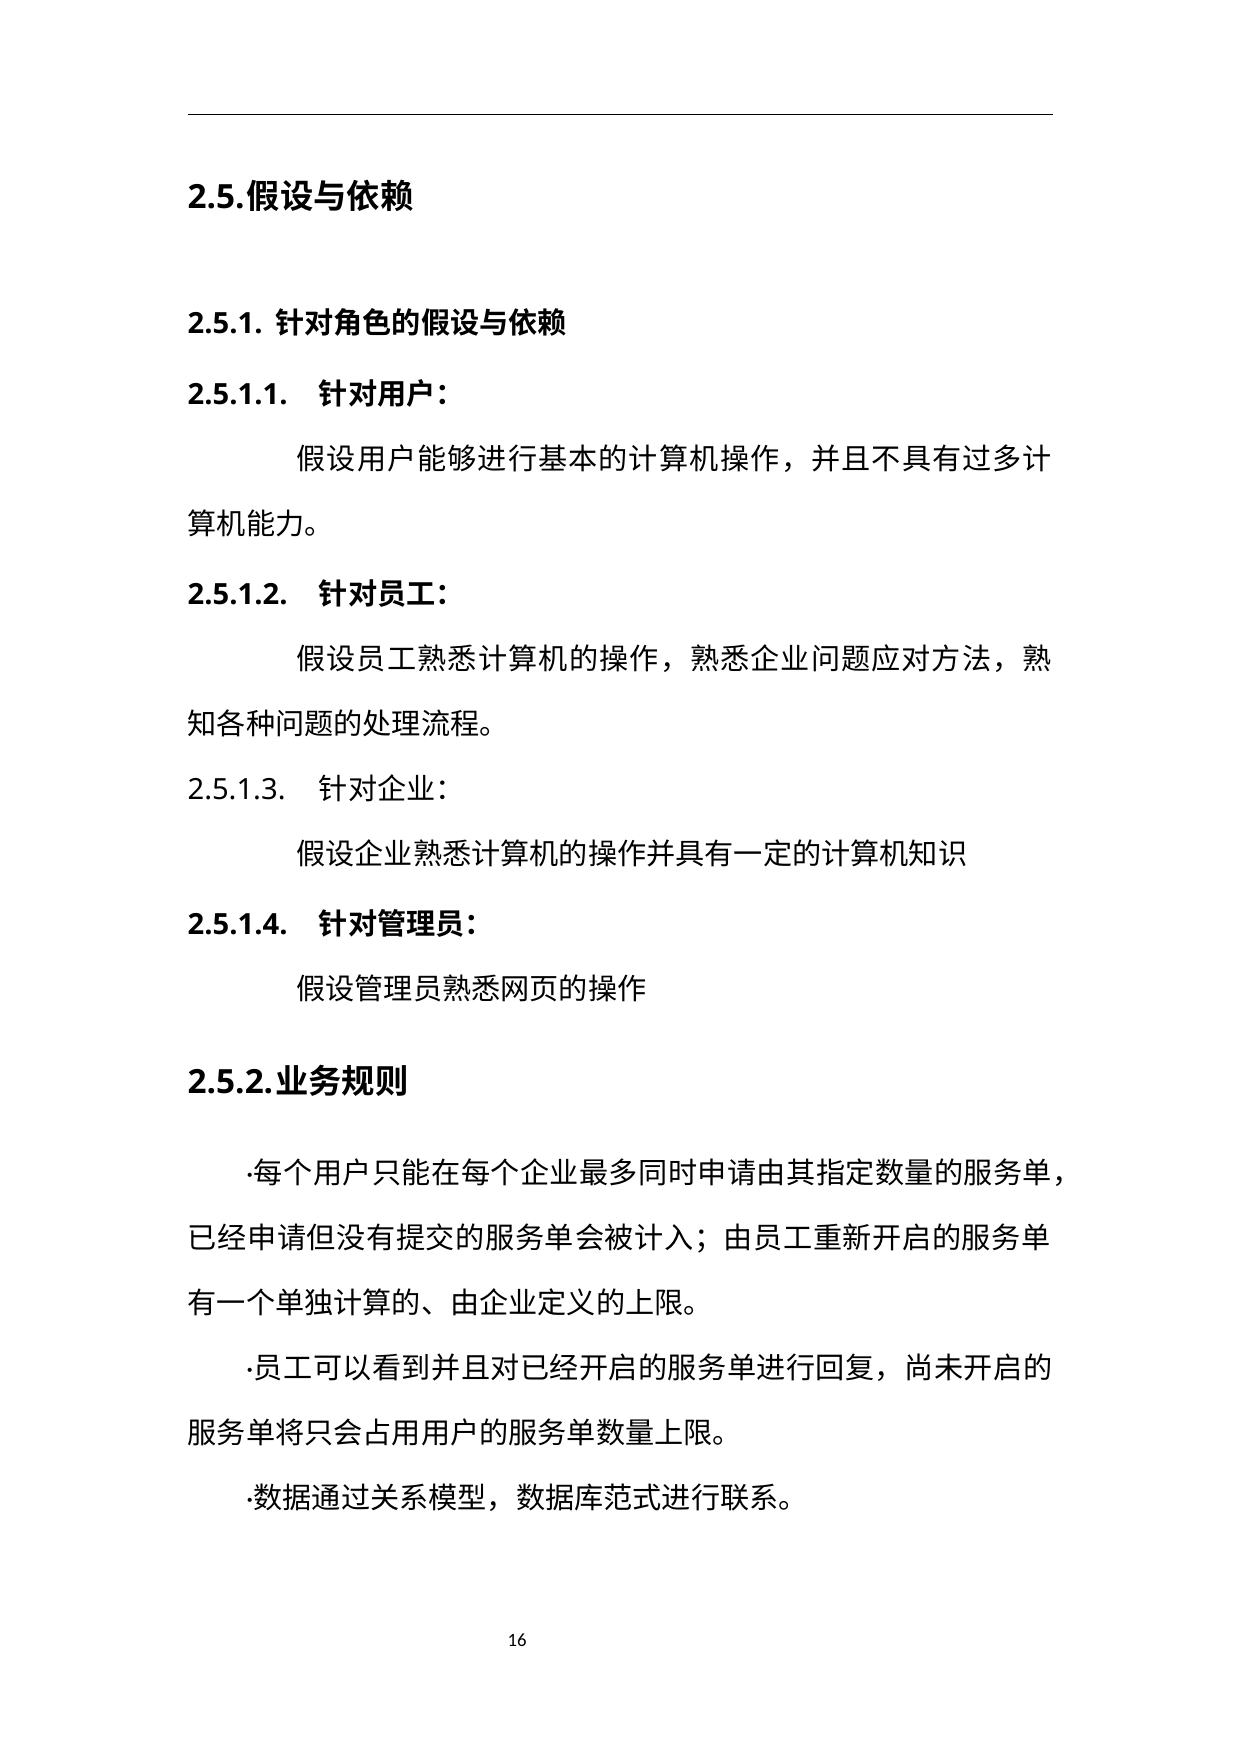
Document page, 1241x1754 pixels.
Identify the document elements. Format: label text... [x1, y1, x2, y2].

text ·员工可以看到并且对已经开启的服务单进行回复，尚未开启的服务单将只会占用用户的服务单数量上限。 [187, 1334, 1053, 1464]
subtitle 针对管理员： [187, 889, 1053, 954]
subtitle 业务规则 [187, 1047, 1053, 1112]
text 假设企业熟悉计算机的操作并具有一定的计算机知识 [187, 819, 1053, 884]
subtitle 针对用户： [187, 359, 1053, 424]
text 假设员工熟悉计算机的操作，熟悉企业问题应对方法，熟知各种问题的处理流程。 [187, 624, 1053, 754]
list 针对角色的假设与依赖 [187, 289, 1053, 354]
text 假设用户能够进行基本的计算机操作，并且不具有过多计算机能力。 [187, 424, 1053, 554]
list 针对企业： [187, 754, 1053, 819]
text ·数据通过关系模型，数据库范式进行联系。 [187, 1464, 1053, 1529]
text ·每个用户只能在每个企业最多同时申请由其指定数量的服务单，已经申请但没有提交的服务单会被计入；由员工重新开启的服务单有一个单独计算的、由企业定义的上限。 [187, 1139, 1053, 1334]
subtitle 假设与依赖 [187, 162, 1053, 227]
text 假设管理员熟悉网页的操作 [187, 954, 1053, 1019]
subtitle 针对员工： [187, 559, 1053, 624]
